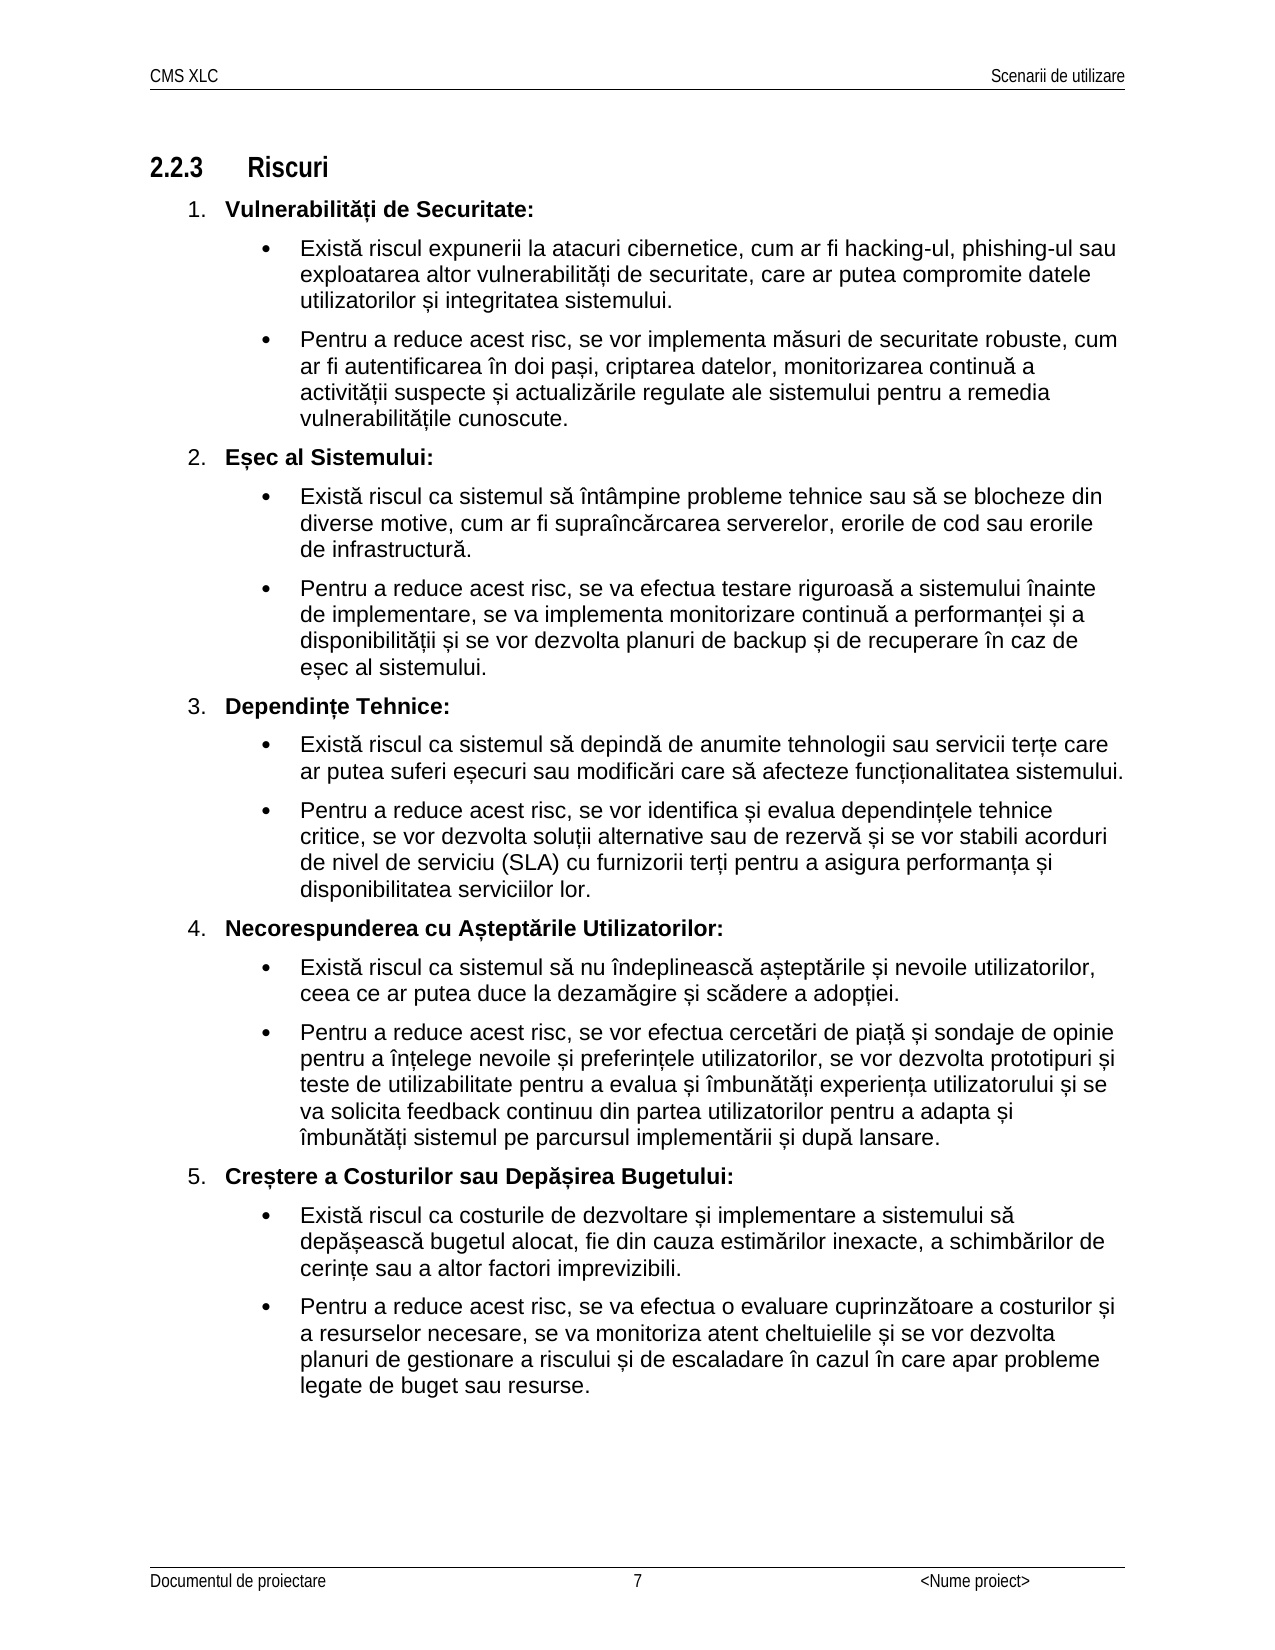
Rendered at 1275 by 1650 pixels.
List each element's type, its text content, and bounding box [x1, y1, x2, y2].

list Pentru a reduce acest risc, se va efectua testare riguroasă a sistemului înainte de implementare, se va implementa monitorizare continuă a performanței și a disponibilității și se vor dezvolta planuri de backup și de recuperare în caz de eșec al sistemului. [262, 575, 1125, 680]
list Vulnerabilități de Securitate: [187, 196, 1125, 222]
list Există riscul ca sistemul să întâmpine probleme tehnice sau să se blocheze din diverse motive, cum ar fi supraîncărcarea serverelor, erorile de cod sau erorile de infrastructură. [262, 483, 1125, 562]
list Dependințe Tehnice: [187, 693, 1125, 719]
list Pentru a reduce acest risc, se vor efectua cercetări de piață și sondaje de opinie pentru a înțelege nevoile și preferințele utilizatorilor, se vor dezvolta prototipuri și teste de utilizabilitate pentru a evalua și îmbunătăți experiența utilizatorului și se va solicita feedback continuu din partea utilizatorilor pentru a adapta și îmbunătăți sistemul pe parcursul implementării și după lansare. [262, 1019, 1125, 1150]
list Există riscul ca sistemul să nu îndeplinească așteptările și nevoile utilizatorilor, ceea ce ar putea duce la dezamăgire și scădere a adopției. [262, 953, 1125, 1006]
list Pentru a reduce acest risc, se vor implementa măsuri de securitate robuste, cum ar fi autentificarea în doi pași, criptarea datelor, monitorizarea continuă a activității suspecte și actualizările regulate ale sistemului pentru a remedia vulnerabilitățile cunoscute. [262, 326, 1125, 432]
list Necorespunderea cu Așteptările Utilizatorilor: [187, 914, 1125, 941]
list Pentru a reduce acest risc, se vor identifica și evalua dependințele tehnice critice, se vor dezvolta soluții alternative sau de rezervă și se vor stabili acorduri de nivel de serviciu (SLA) cu furnizorii terți pentru a asigura performanța și disponibilitatea serviciilor lor. [262, 797, 1125, 902]
list Există riscul ca sistemul să depindă de anumite tehnologii sau servicii terțe care ar putea suferi eșecuri sau modificări care să afecteze funcționalitatea sistemului. [262, 731, 1125, 784]
list Eșec al Sistemului: [187, 444, 1125, 471]
subtitle Riscuri [150, 150, 1125, 183]
list Există riscul ca costurile de dezvoltare și implementare a sistemului să depășească bugetul alocat, fie din cauza estimărilor inexacte, a schimbărilor de cerințe sau a altor factori imprevizibili. [262, 1202, 1125, 1281]
list Creștere a Costurilor sau Depășirea Bugetului: [187, 1163, 1125, 1189]
list Există riscul expunerii la atacuri cibernetice, cum ar fi hacking-ul, phishing-ul sau exploatarea altor vulnerabilități de securitate, care ar putea compromite datele utilizatorilor și integritatea sistemului. [262, 235, 1125, 314]
list Pentru a reduce acest risc, se va efectua o evaluare cuprinzătoare a costurilor și a resurselor necesare, se va monitoriza atent cheltuielile și se vor dezvolta planuri de gestionare a riscului și de escaladare în cazul în care apar probleme legate de buget sau resurse. [262, 1293, 1125, 1399]
